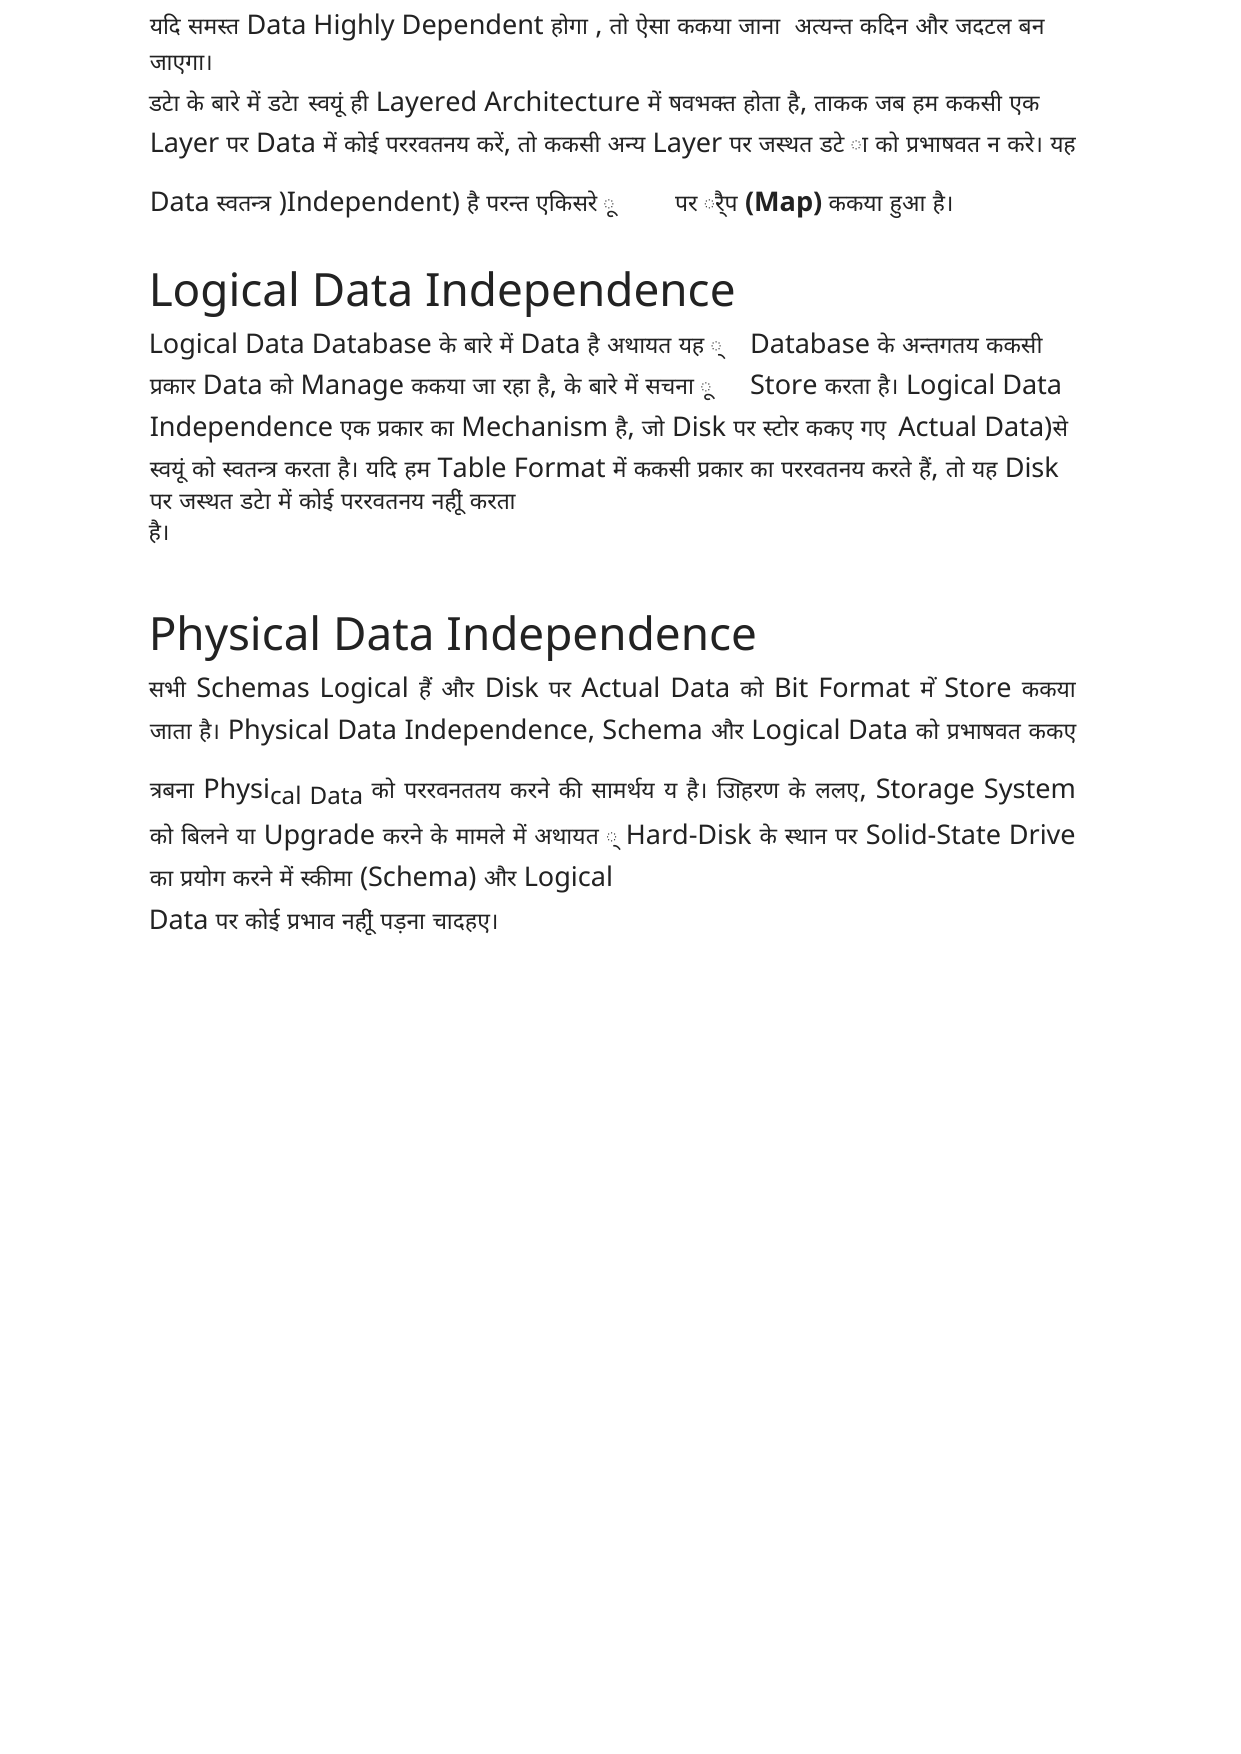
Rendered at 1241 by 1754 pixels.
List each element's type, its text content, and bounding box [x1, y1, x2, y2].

text डटेा के बारे में डटेा स्वयूं ही Layered Architecture में षवभक्त होता है, ताकक जब हम ककसी एक Layer पर Data में कोई पररवतनय करें, तो ककसी अन्य Layer पर जस्थत डटे ा को प्रभाषवत न करे। यह Data स्वतन्त्र )Independent) है परन्त एकिसरे ू पर र्ैप (Map) ककया हुआ है। [148, 82, 1088, 224]
subtitle Logical Data Independence [148, 257, 1125, 320]
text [148, 6, 1056, 77]
text Logical Data Database के बारे में Data है अथायत यह ् Database के अन्तगतय ककसी प्रकार Data को Manage ककया जा रहा है, के बारे में सचना ू Store करता है। Logical Data Independence एक प्रकार का Mechanism है, जो Disk पर स्टोर ककए गए Actual Data)से स्वयूं को स्वतन्त्र करता है। यदि हम Table Format में ककसी प्रकार का पररवतनय करते हैं, तो यह Disk पर जस्थत डटेा में कोई पररवतनय नहीूं करता [148, 324, 1088, 515]
text है। [148, 519, 1088, 546]
text सभी Schemas Logical हैं और Disk पर Actual Data को Bit Format में Store ककया जाता है। Physical Data Independence, Schema और Logical Data को प्रभाषवत ककए त्रबना Physical Data को पररवनततय करने की सामर्थय य है। उिाहरण के ललए, Storage System को बिलने या Upgrade करने के मामले में अथायत ् Hard-Disk के स्थान पर Solid-State Drive का प्रयोग करने में स्कीमा (Schema) और Logical [148, 668, 1076, 894]
subtitle Physical Data Independence [148, 601, 1125, 663]
text Data पर कोई प्रभाव नहीूं पड़ना चादहए। [148, 900, 1088, 937]
